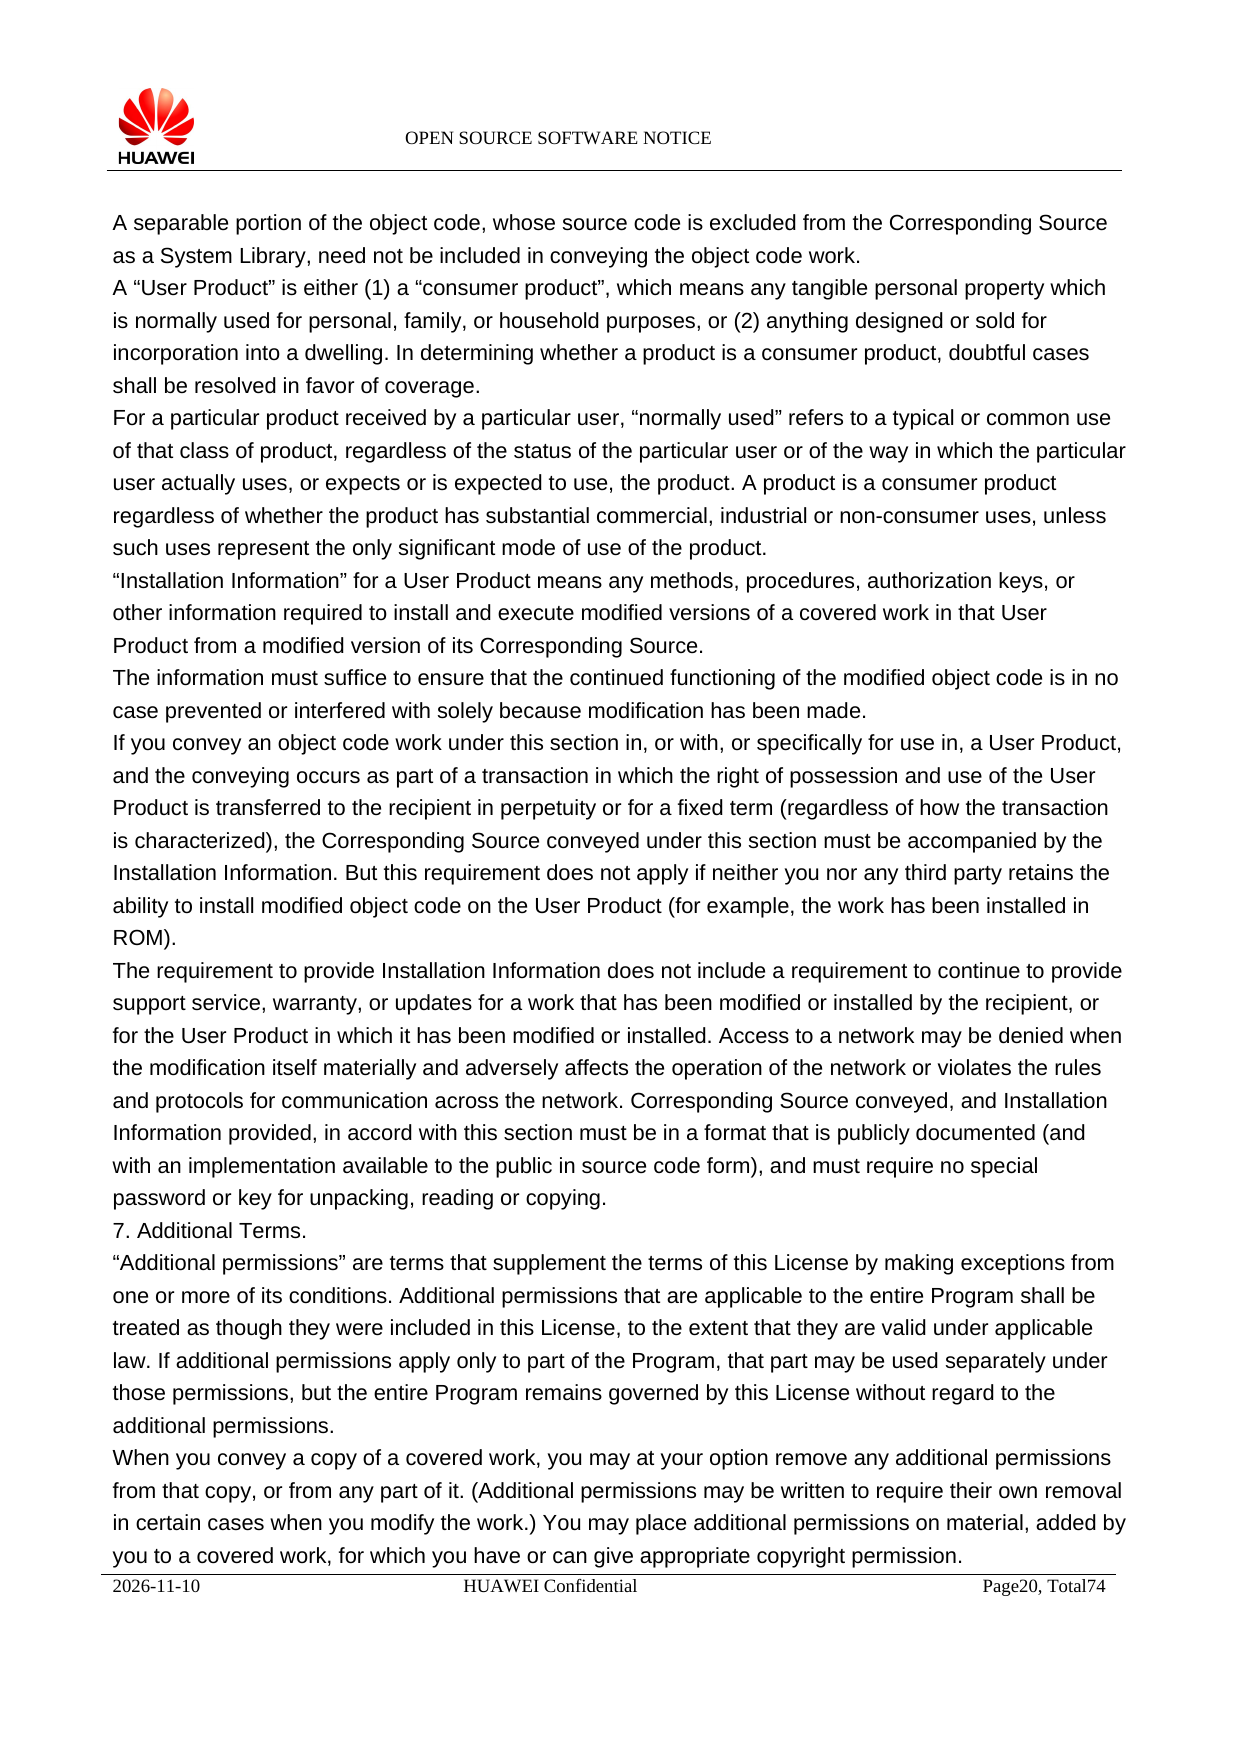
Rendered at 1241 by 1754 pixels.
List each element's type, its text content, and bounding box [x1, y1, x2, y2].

text A separable portion of the object code, whose source code is excluded from the Corresponding Source as a System Library, need not be included in conveying the object code work. [112, 206, 1128, 271]
text When you convey a copy of a covered work, you may at your option remove any additional permissions from that copy, or from any part of it. (Additional permissions may be written to require their own removal in certain cases when you modify the work.) You may place additional permissions on material, added by you to a covered work, for which you have or can give appropriate copyright permission. [112, 1441, 1128, 1571]
text If you convey an object code work under this section in, or with, or specifically for use in, a User Product, and the conveying occurs as part of a transaction in which the right of possession and use of the User Product is transferred to the recipient in perpetuity or for a fixed term (regardless of how the transaction is characterized), the Corresponding Source conveyed under this section must be accompanied by the Installation Information. But this requirement does not apply if neither you nor any third party retains the ability to install modified object code on the User Product (for example, the work has been installed in ROM). [112, 726, 1128, 954]
text A “User Product” is either (1) a “consumer product”, which means any tangible personal property which is normally used for personal, family, or household purposes, or (2) anything designed or sold for incorporation into a dwelling. In determining whether a product is a consumer product, doubtful cases shall be resolved in favor of coverage. [112, 271, 1128, 401]
text 7. Additional Terms. [112, 1214, 1128, 1246]
text The requirement to provide Installation Information does not include a requirement to continue to provide support service, warranty, or updates for a work that has been modified or installed by the recipient, or for the User Product in which it has been modified or installed. Access to a network may be denied when the modification itself materially and adversely affects the operation of the network or violates the rules and protocols for communication across the network. Corresponding Source conveyed, and Installation Information provided, in accord with this section must be in a format that is publicly documented (and with an implementation available to the public in source code form), and must require no special password or key for unpacking, reading or copying. [112, 954, 1128, 1214]
text “Additional permissions” are terms that supplement the terms of this License by making exceptions from one or more of its conditions. Additional permissions that are applicable to the entire Program shall be treated as though they were included in this License, to the extent that they are valid under applicable law. If additional permissions apply only to part of the Program, that part may be used separately under those permissions, but the entire Program remains governed by this License without regard to the additional permissions. [112, 1246, 1128, 1441]
text For a particular product received by a particular user, “normally used” refers to a typical or common use of that class of product, regardless of the status of the particular user or of the way in which the particular user actually uses, or expects or is expected to use, the product. A product is a consumer product regardless of whether the product has substantial commercial, industrial or non-consumer uses, unless such uses represent the only significant mode of use of the product. [112, 401, 1128, 564]
picture [118, 88, 194, 164]
text The information must suffice to ensure that the continued functioning of the modified object code is in no case prevented or interfered with solely because modification has been made. [112, 661, 1128, 726]
text “Installation Information” for a User Product means any methods, procedures, authorization keys, or other information required to install and execute modified versions of a covered work in that User Product from a modified version of its Corresponding Source. [112, 564, 1128, 661]
